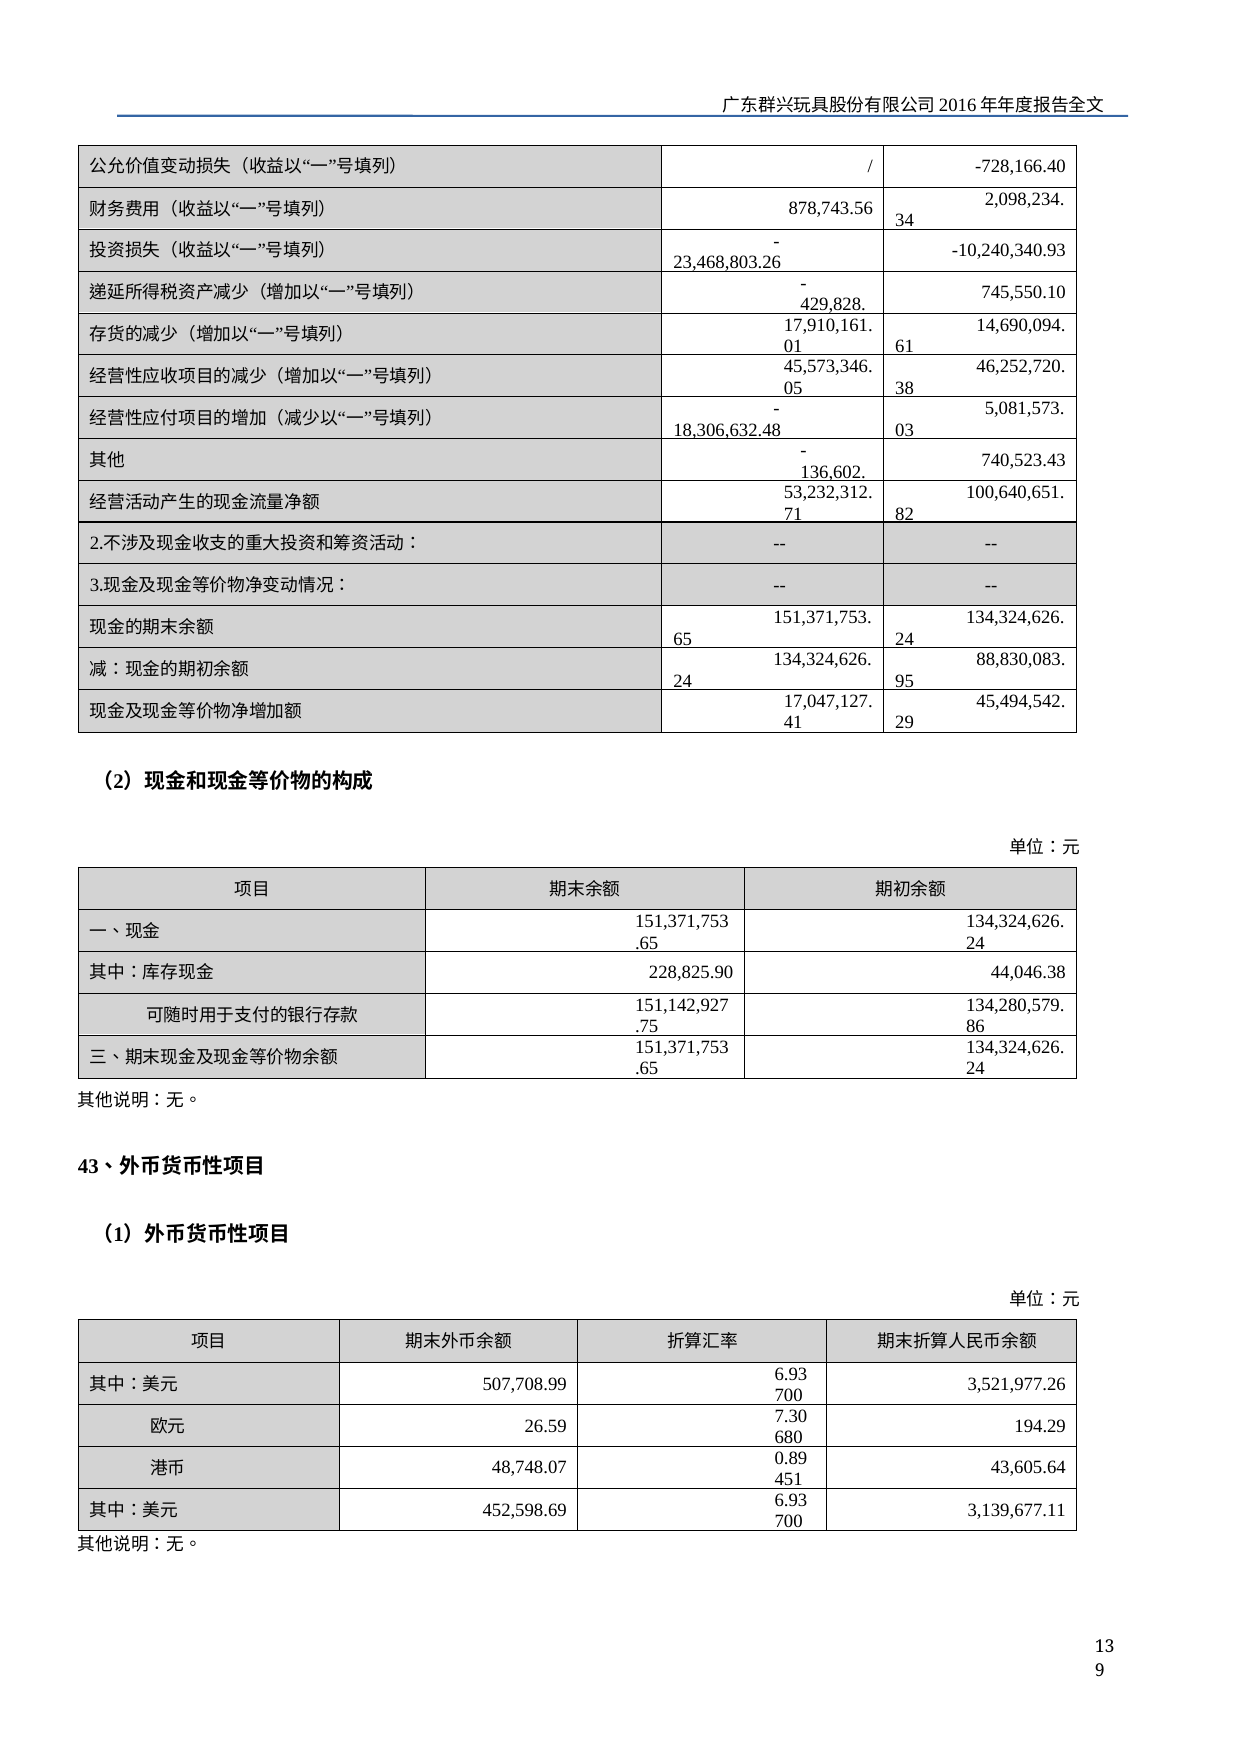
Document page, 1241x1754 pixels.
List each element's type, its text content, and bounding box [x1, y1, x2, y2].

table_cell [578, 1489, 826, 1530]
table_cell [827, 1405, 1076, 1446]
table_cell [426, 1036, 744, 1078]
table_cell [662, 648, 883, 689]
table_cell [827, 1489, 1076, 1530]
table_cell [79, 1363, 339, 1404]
text 单位：元 [1009, 834, 1166, 858]
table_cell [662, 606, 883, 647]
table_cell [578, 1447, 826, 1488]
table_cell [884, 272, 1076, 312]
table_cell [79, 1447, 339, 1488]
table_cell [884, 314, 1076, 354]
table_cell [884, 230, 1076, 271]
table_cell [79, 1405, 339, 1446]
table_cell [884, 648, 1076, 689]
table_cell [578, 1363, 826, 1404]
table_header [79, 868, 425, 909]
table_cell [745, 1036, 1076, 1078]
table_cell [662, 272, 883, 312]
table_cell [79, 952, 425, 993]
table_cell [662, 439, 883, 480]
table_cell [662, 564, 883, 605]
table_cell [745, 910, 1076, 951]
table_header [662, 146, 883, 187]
text 其他说明：无。 [78, 1087, 1166, 1111]
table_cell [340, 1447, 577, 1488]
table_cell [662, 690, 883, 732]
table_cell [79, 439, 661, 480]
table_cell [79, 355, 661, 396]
text 单位：元 [1009, 1287, 1166, 1311]
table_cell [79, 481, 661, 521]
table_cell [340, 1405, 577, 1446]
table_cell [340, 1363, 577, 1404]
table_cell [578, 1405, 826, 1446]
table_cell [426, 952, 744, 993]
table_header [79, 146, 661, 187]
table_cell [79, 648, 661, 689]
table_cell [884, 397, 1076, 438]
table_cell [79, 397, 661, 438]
text （2）现金和现金等价物的构成 [78, 766, 1166, 794]
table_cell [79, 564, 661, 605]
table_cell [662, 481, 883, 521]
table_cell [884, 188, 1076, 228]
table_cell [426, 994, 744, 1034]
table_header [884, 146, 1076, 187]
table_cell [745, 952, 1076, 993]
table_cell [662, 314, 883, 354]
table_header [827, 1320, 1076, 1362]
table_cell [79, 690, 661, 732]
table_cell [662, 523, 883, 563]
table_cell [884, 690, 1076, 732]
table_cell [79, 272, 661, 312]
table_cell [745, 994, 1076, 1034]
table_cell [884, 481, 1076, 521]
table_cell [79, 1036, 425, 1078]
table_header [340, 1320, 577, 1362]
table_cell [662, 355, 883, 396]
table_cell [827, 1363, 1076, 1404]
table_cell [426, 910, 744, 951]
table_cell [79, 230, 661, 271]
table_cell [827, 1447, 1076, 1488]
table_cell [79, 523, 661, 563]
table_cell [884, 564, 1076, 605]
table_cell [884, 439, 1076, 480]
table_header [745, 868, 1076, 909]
text 其他说明：无。 [78, 1531, 1166, 1555]
text 43、外币货币性项目 [78, 1151, 1166, 1179]
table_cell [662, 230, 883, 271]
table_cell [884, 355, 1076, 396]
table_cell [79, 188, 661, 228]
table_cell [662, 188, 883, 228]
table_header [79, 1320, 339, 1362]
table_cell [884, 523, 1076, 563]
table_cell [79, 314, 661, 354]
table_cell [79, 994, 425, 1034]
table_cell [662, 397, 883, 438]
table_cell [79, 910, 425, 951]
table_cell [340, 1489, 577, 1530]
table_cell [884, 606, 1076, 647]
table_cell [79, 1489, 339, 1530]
text （1）外币货币性项目 [78, 1219, 1166, 1247]
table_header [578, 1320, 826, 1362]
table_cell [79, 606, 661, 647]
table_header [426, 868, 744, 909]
